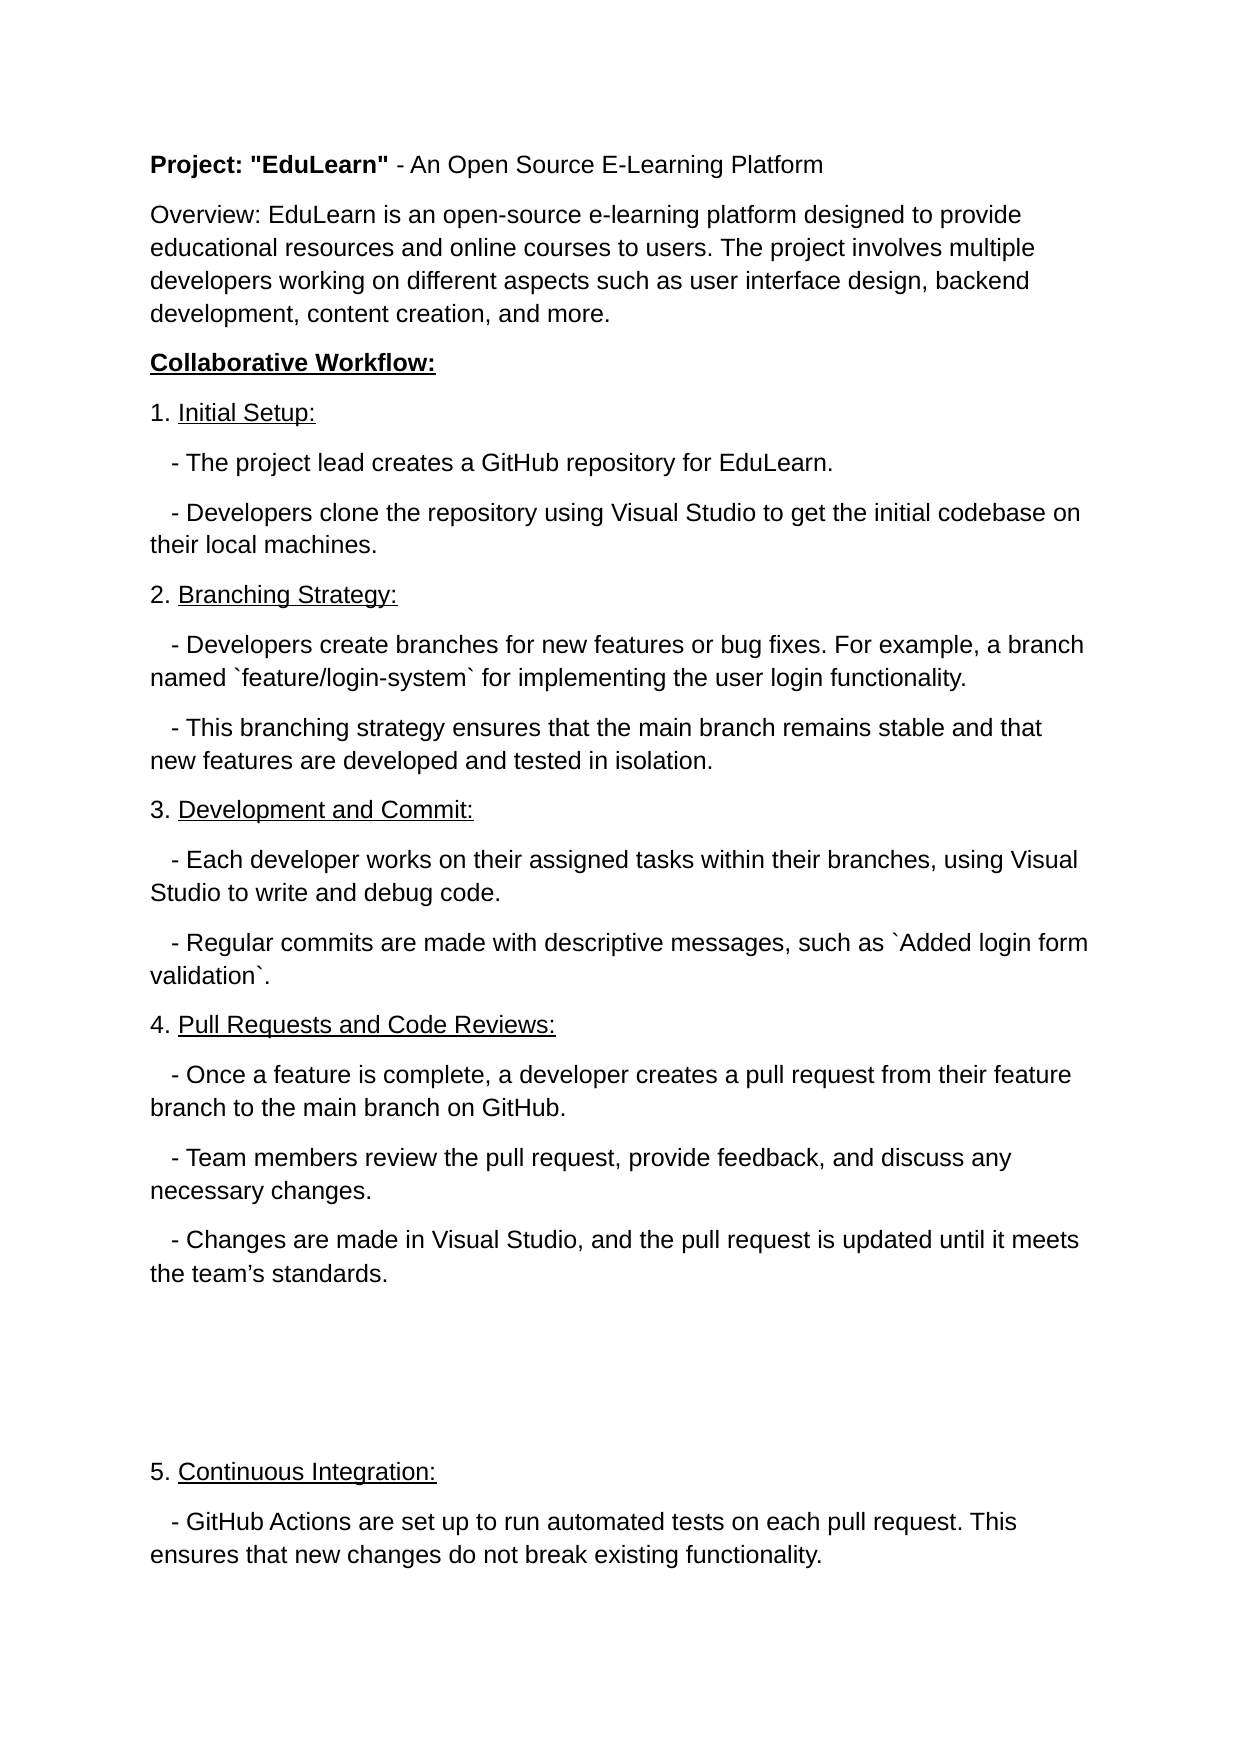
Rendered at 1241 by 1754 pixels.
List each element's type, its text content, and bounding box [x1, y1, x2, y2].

text - GitHub Actions are set up to run automated tests on each pull request. This ensures that new changes do not break existing functionality. [150, 1507, 1090, 1569]
text - This branching strategy ensures that the main branch remains stable and that new features are developed and tested in isolation. [150, 713, 1090, 774]
text 1. Initial Setup: [150, 398, 1090, 427]
text - Each developer works on their assigned tasks within their branches, using Visual Studio to write and debug code. [150, 845, 1090, 907]
text Project: "EduLearn" - An Open Source E-Learning Platform [150, 150, 1090, 179]
text - Developers create branches for new features or bug fixes. For example, a branch named `feature/login-system` for implementing the user login functionality. [150, 630, 1090, 692]
text 3. Development and Commit: [150, 795, 1090, 824]
text 2. Branching Strategy: [150, 580, 1090, 609]
text - Developers clone the repository using Visual Studio to get the initial codebase on their local machines. [150, 497, 1090, 559]
text Collaborative Workflow: [150, 348, 1090, 377]
text - Team members review the pull request, provide feedback, and discuss any necessary changes. [150, 1143, 1090, 1204]
text - The project lead creates a GitHub repository for EduLearn. [150, 448, 1090, 477]
text - Regular commits are made with descriptive messages, such as `Added login form validation`. [150, 928, 1090, 989]
text - Once a feature is complete, a developer creates a pull request from their feature branch to the main branch on GitHub. [150, 1060, 1090, 1122]
text - Changes are made in Visual Studio, and the pull request is updated until it meets the team’s standards. [150, 1226, 1090, 1287]
text 4. Pull Requests and Code Reviews: [150, 1010, 1090, 1039]
text 5. Continuous Integration: [150, 1457, 1090, 1486]
text Overview: EduLearn is an open-source e-learning platform designed to provide educational resources and online courses to users. The project involves multiple developers working on different aspects such as user interface design, backend development, content creation, and more. [150, 200, 1090, 327]
